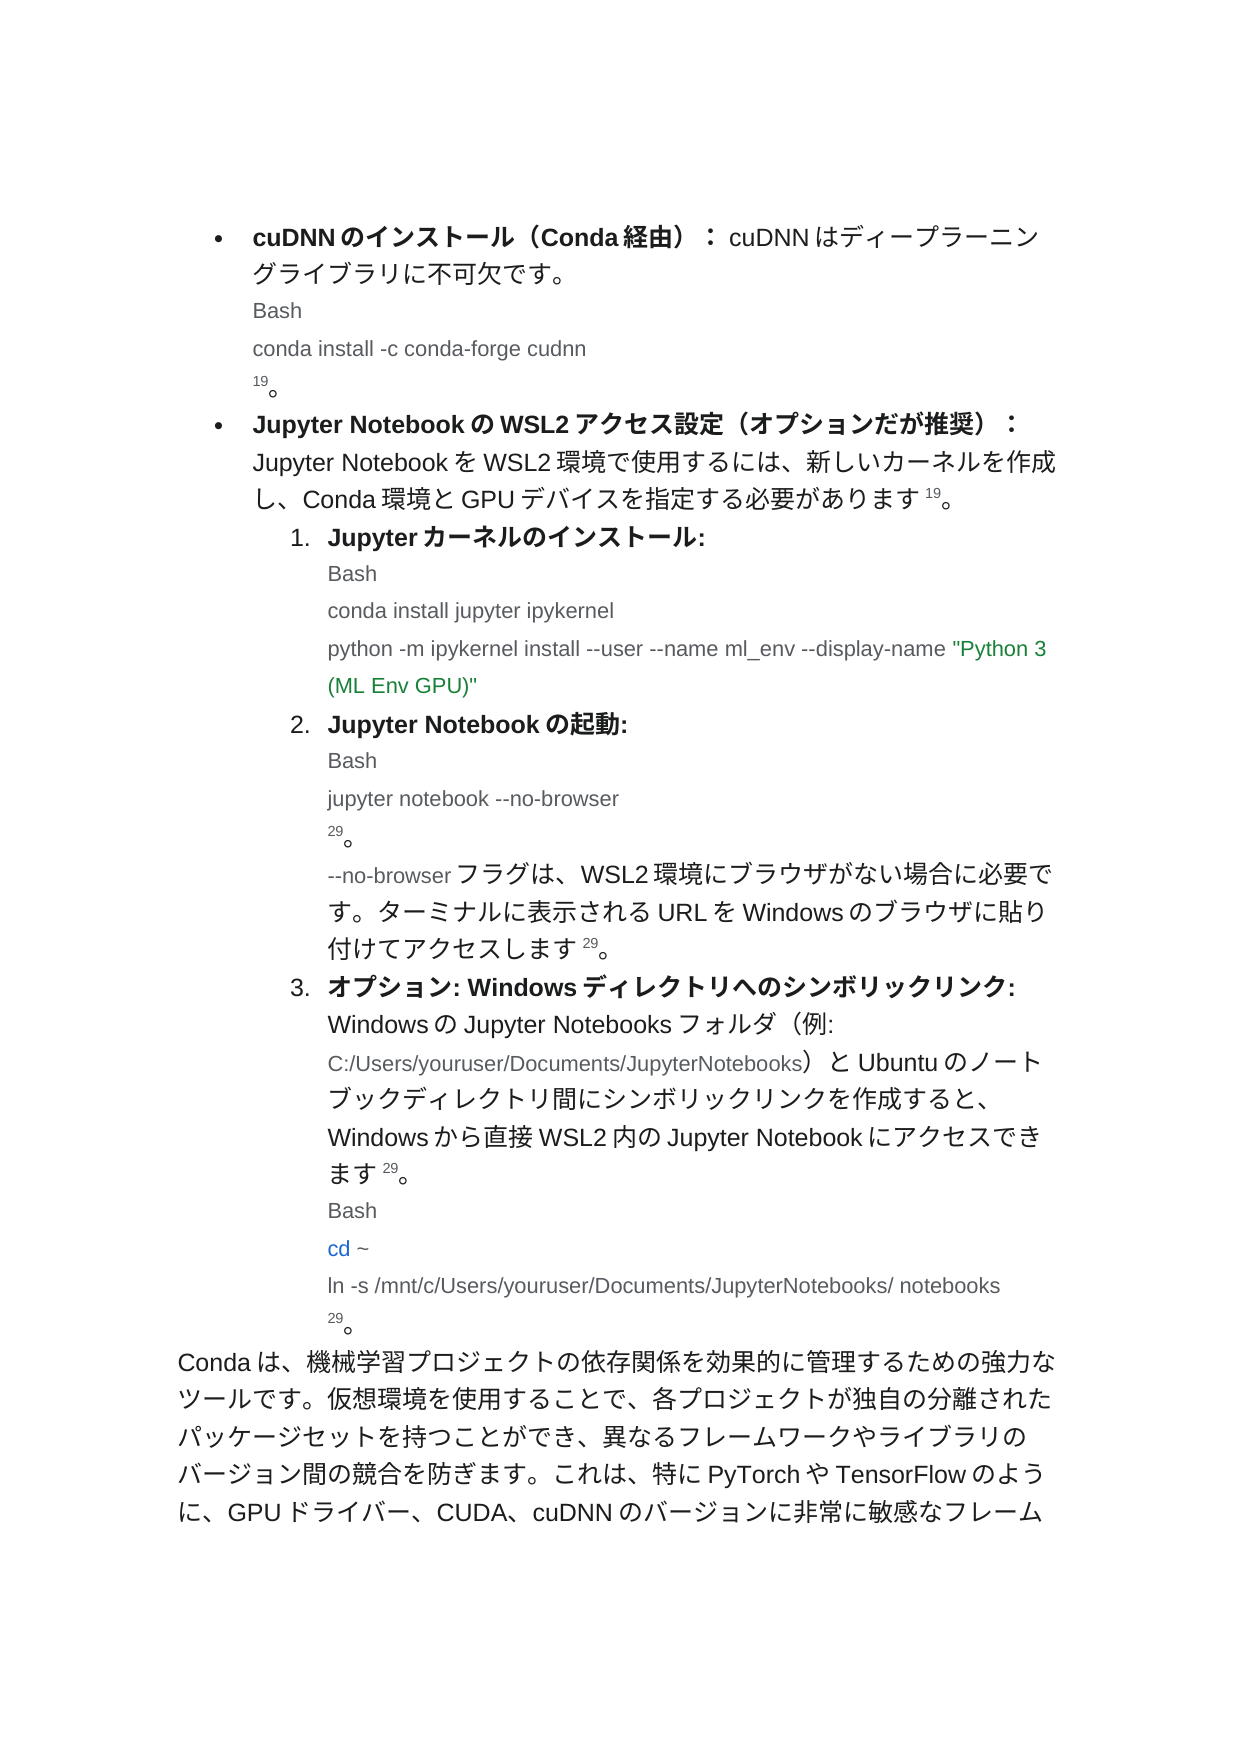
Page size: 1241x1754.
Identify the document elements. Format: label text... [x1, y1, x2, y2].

list オプション: Windowsディレクトリへのシンボリックリンク: WindowsのJupyter Notebooksフォルダ（例: C:/Users/youruser/Documents/JupyterNotebooks）とUbuntuのノートブックディレクトリ間にシンボリックリンクを作成すると、Windowsから直接WSL2内のJupyter Notebookにアクセスできます29。 [290, 967, 1063, 1192]
text cd ~ [327, 1229, 1063, 1267]
text conda install -c conda-forge cudnn [252, 329, 1063, 367]
text Bash [327, 742, 1063, 779]
list Jupyter Notebookの起動: [290, 704, 1063, 742]
text --no-browserフラグは、WSL2環境にブラウザがない場合に必要です。ターミナルに表示されるURLをWindowsのブラウザに貼り付けてアクセスします29。 [327, 854, 1063, 967]
text Bash [327, 554, 1063, 592]
list Jupyterカーネルのインストール: [290, 517, 1063, 554]
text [177, 1342, 1063, 1529]
list cuDNNのインストール（Conda経由）： cuDNNはディープラーニングライブラリに不可欠です。 [215, 217, 1063, 292]
text 29。 [327, 1304, 1063, 1342]
text ln -s /mnt/c/Users/youruser/Documents/JupyterNotebooks/ notebooks [327, 1267, 1063, 1304]
text 19。 [252, 367, 1063, 404]
text python -m ipykernel install --user --name ml_env --display-name "Python 3 (ML Env GPU)" [327, 629, 1063, 704]
text conda install jupyter ipykernel [327, 592, 1063, 629]
text jupyter notebook --no-browser [327, 779, 1063, 817]
text 29。 [327, 817, 1063, 854]
text Bash [327, 1192, 1063, 1229]
text Bash [252, 292, 1063, 329]
list Jupyter NotebookのWSL2アクセス設定（オプションだが推奨）： Jupyter NotebookをWSL2環境で使用するには、新しいカーネルを作成し、Conda環境とGPUデバイスを指定する必要があります19。 [215, 404, 1063, 517]
